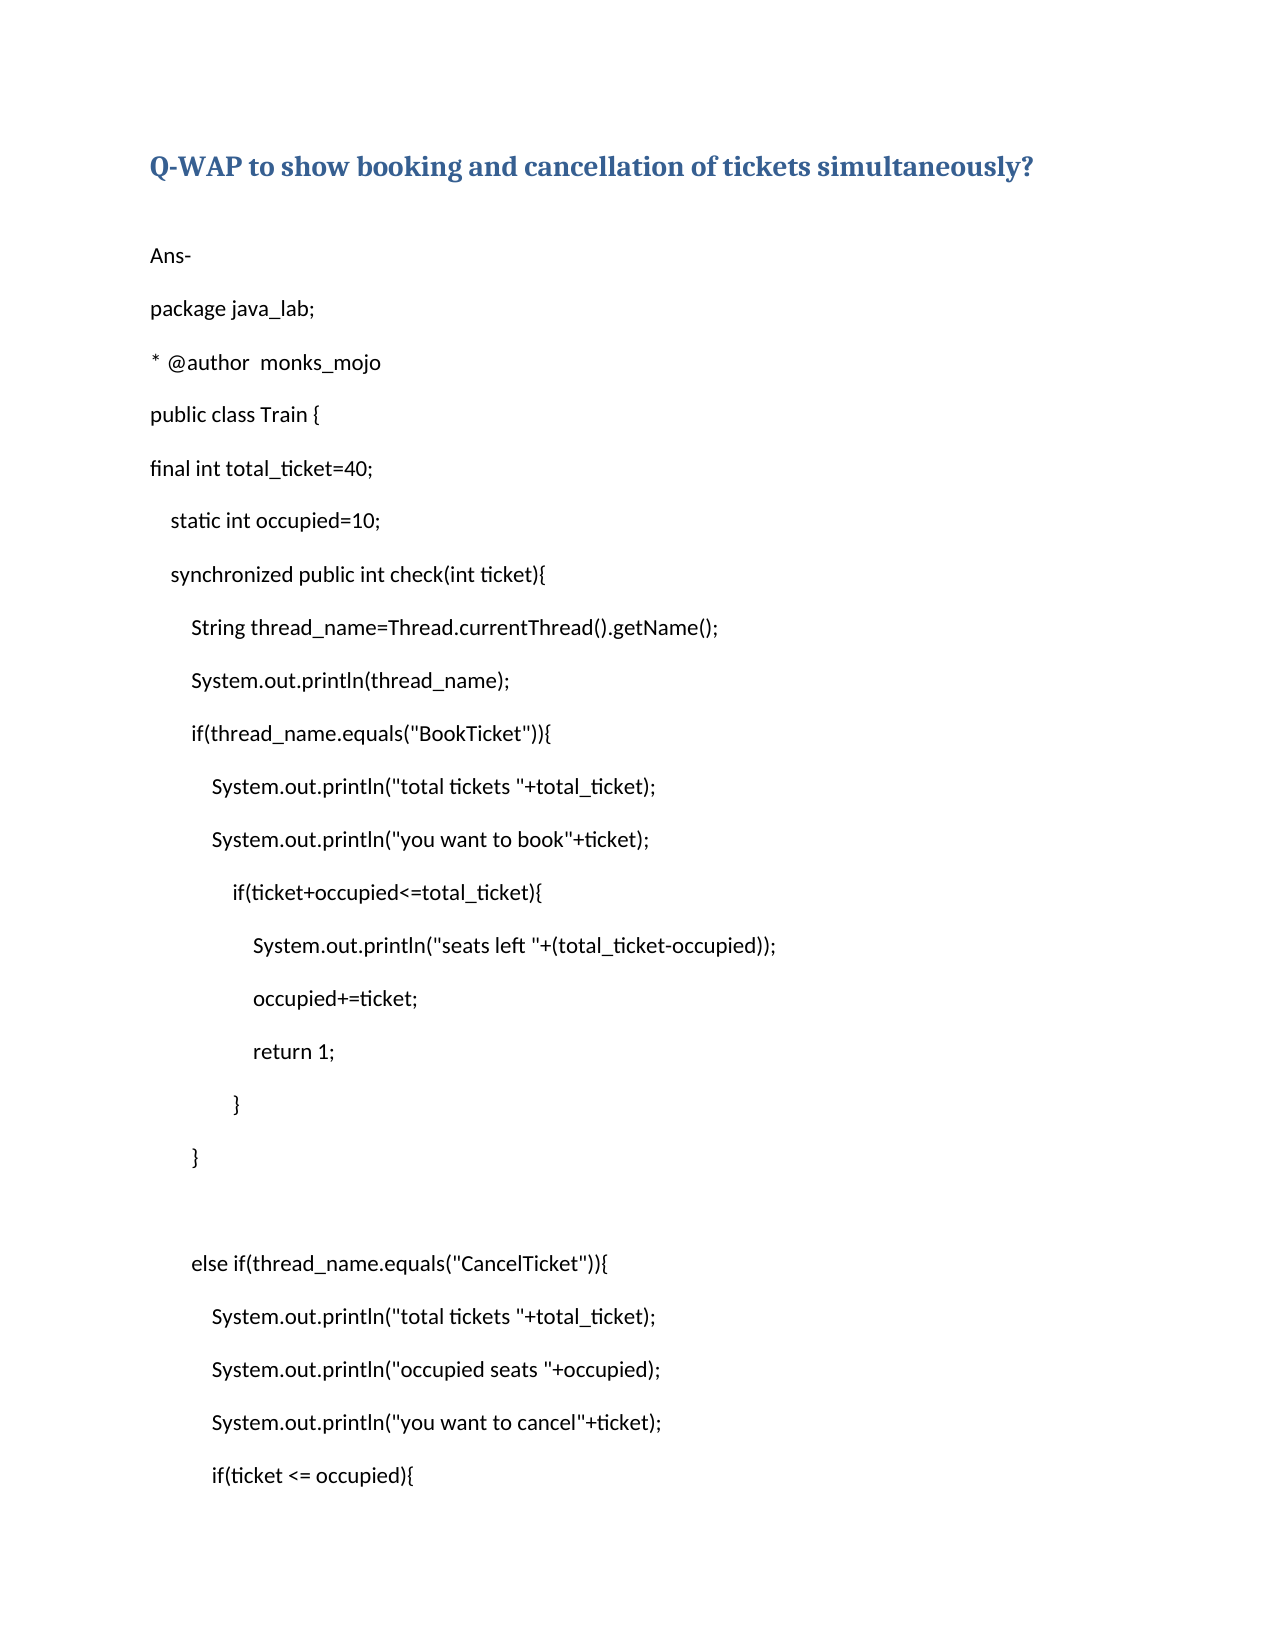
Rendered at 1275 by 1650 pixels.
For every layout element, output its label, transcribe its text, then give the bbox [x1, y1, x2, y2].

subtitle Q-WAP to show booking and cancellation of tickets simultaneously? [150, 150, 1125, 183]
text if(ticket+occupied<=total_ticket){ [150, 878, 1125, 906]
text System.out.println("occupied seats "+occupied); [150, 1355, 1125, 1383]
text if(ticket <= occupied){ [150, 1461, 1125, 1489]
text System.out.println("you want to cancel"+ticket); [150, 1408, 1125, 1436]
text System.out.println("total tickets "+total_ticket); [150, 772, 1125, 800]
text package java_lab; [150, 294, 1125, 323]
text System.out.println("you want to book"+ticket); [150, 825, 1125, 853]
text * @author monks_mojo [150, 348, 1125, 376]
text System.out.println("total tickets "+total_ticket); [150, 1302, 1125, 1330]
text } [150, 1090, 1125, 1118]
text public class Train { [150, 401, 1125, 429]
text Ans- [150, 242, 1125, 269]
text String thread_name=Thread.currentThread().getName(); [150, 613, 1125, 641]
text System.out.println(thread_name); [150, 666, 1125, 694]
text else if(thread_name.equals("CancelTicket")){ [150, 1249, 1125, 1277]
text return 1; [150, 1037, 1125, 1065]
text } [150, 1143, 1125, 1171]
text static int occupied=10; [150, 507, 1125, 535]
text System.out.println("seats left "+(total_ticket-occupied)); [150, 931, 1125, 959]
text if(thread_name.equals("BookTicket")){ [150, 719, 1125, 747]
text occupied+=ticket; [150, 984, 1125, 1012]
text synchronized public int check(int ticket){ [150, 560, 1125, 588]
text final int total_ticket=40; [150, 454, 1125, 482]
